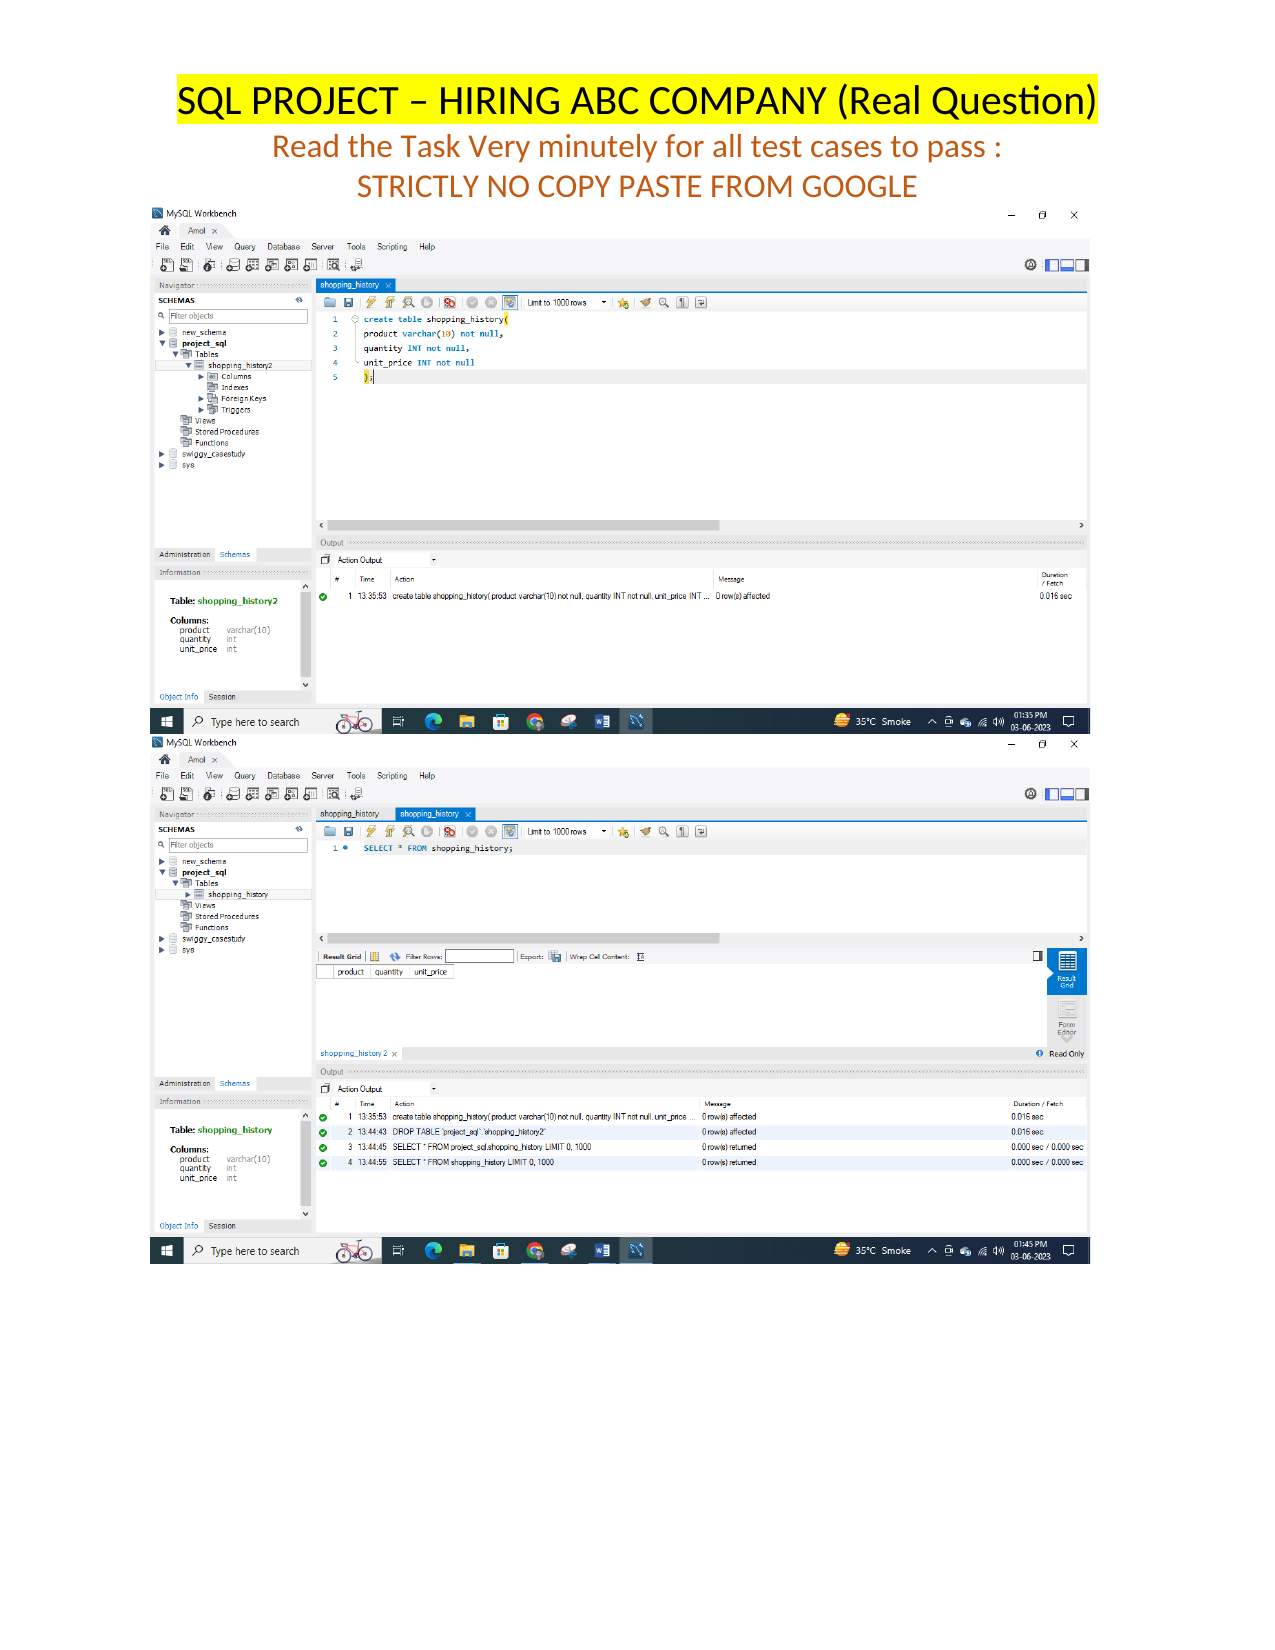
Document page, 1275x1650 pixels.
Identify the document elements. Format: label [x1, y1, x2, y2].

picture [150, 206, 1091, 1264]
